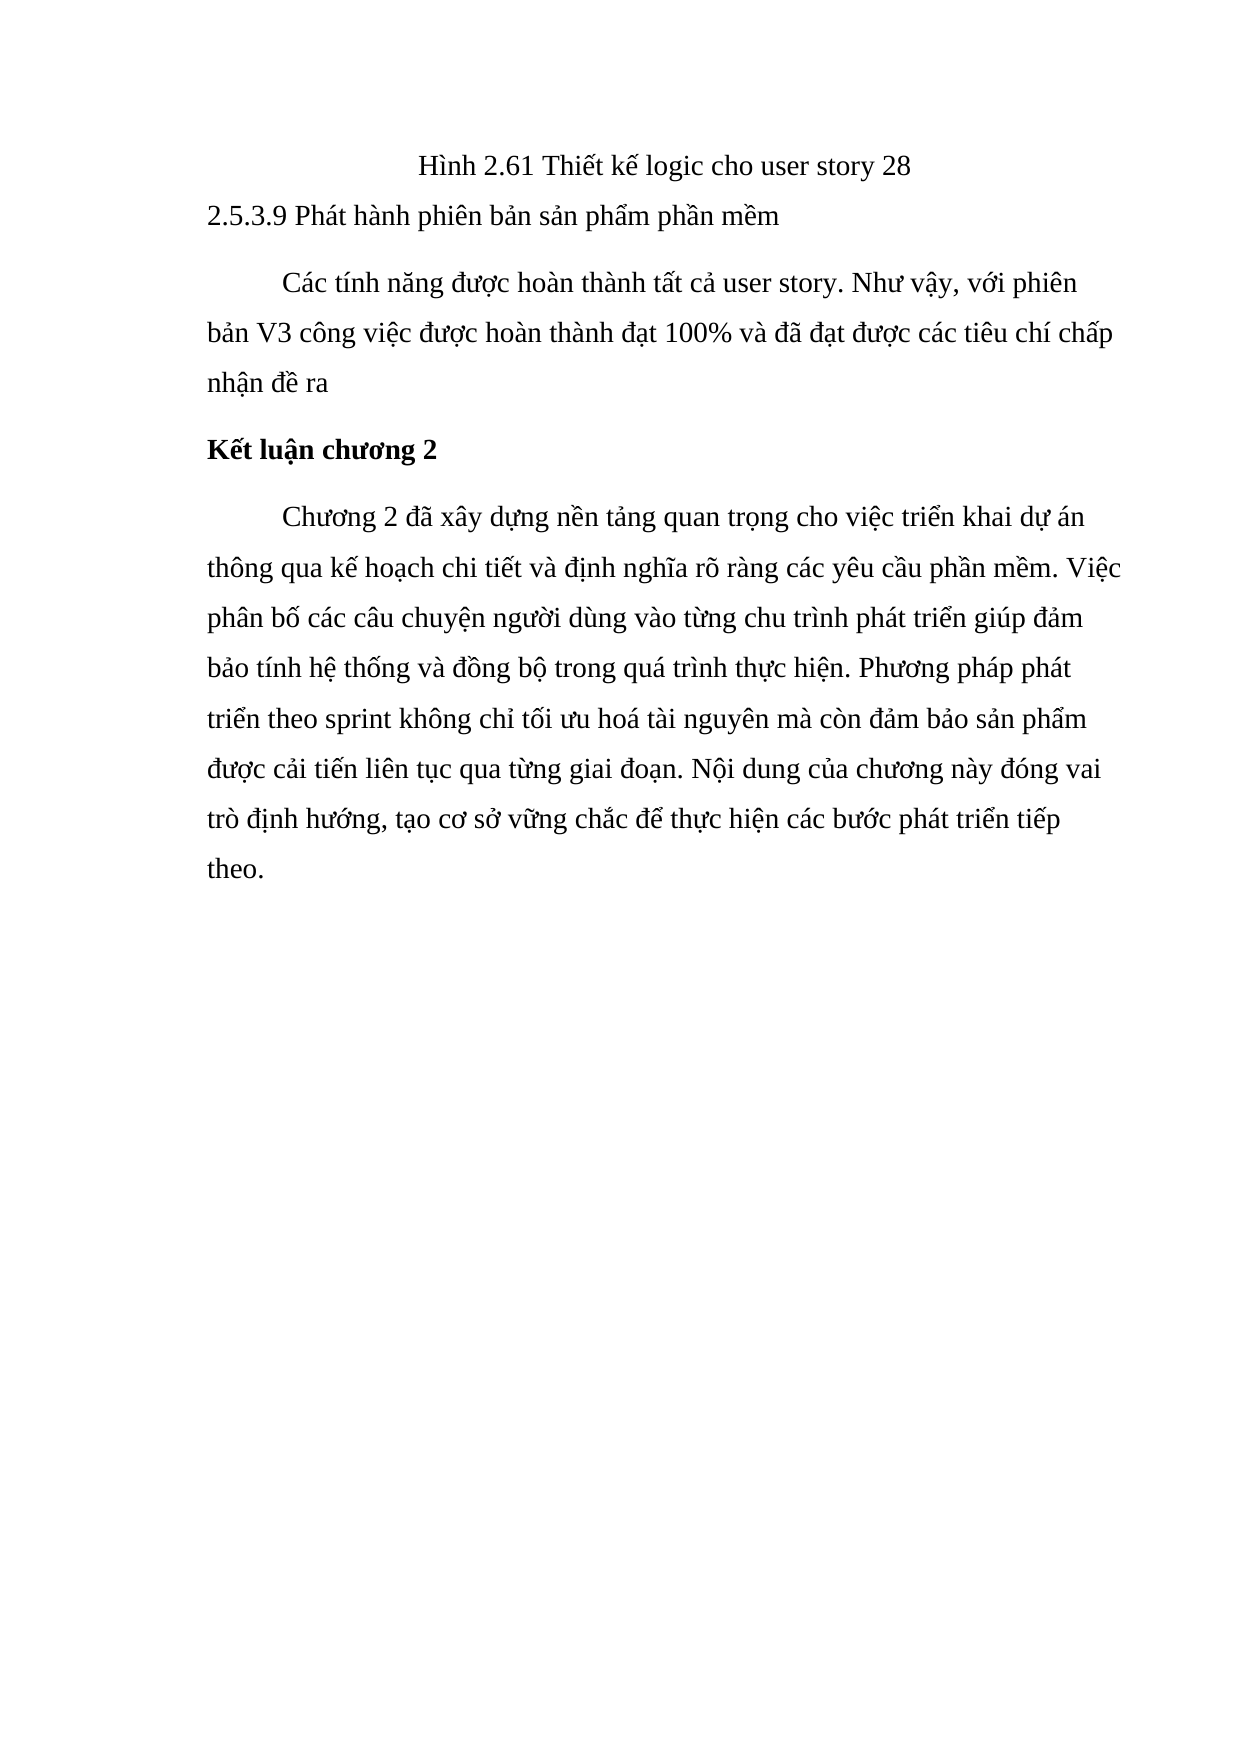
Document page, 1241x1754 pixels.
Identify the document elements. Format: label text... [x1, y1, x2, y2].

text 2.5.3.9 Phát hành phiên bản sản phẩm phần mềm [207, 198, 1122, 231]
text Chương 2 đã xây dựng nền tảng quan trọng cho việc triển khai dự án thông qua kế hoạch chi tiết và định nghĩa rõ ràng các yêu cầu phần mềm. Việc phân bố các câu chuyện người dùng vào từng chu trình phát triển giúp đảm bảo tính hệ thống và đồng bộ trong quá trình thực hiện. Phương pháp phát triển theo sprint không chỉ tối ưu hoá tài nguyên mà còn đảm bảo sản phẩm được cải tiến liên tục qua từng giai đoạn. Nội dung của chương này đóng vai trò định hướng, tạo cơ sở vững chắc để thực hiện các bước phát triển tiếp theo. [207, 499, 1122, 885]
text Hình 2.61 Thiết kế logic cho user story 28 [207, 148, 1122, 181]
text Các tính năng được hoàn thành tất cả user story. Như vậy, với phiên bản V3 công việc được hoàn thành đạt 100% và đã đạt được các tiêu chí chấp nhận đề ra [207, 265, 1122, 399]
text Kết luận chương 2 [207, 432, 1122, 466]
